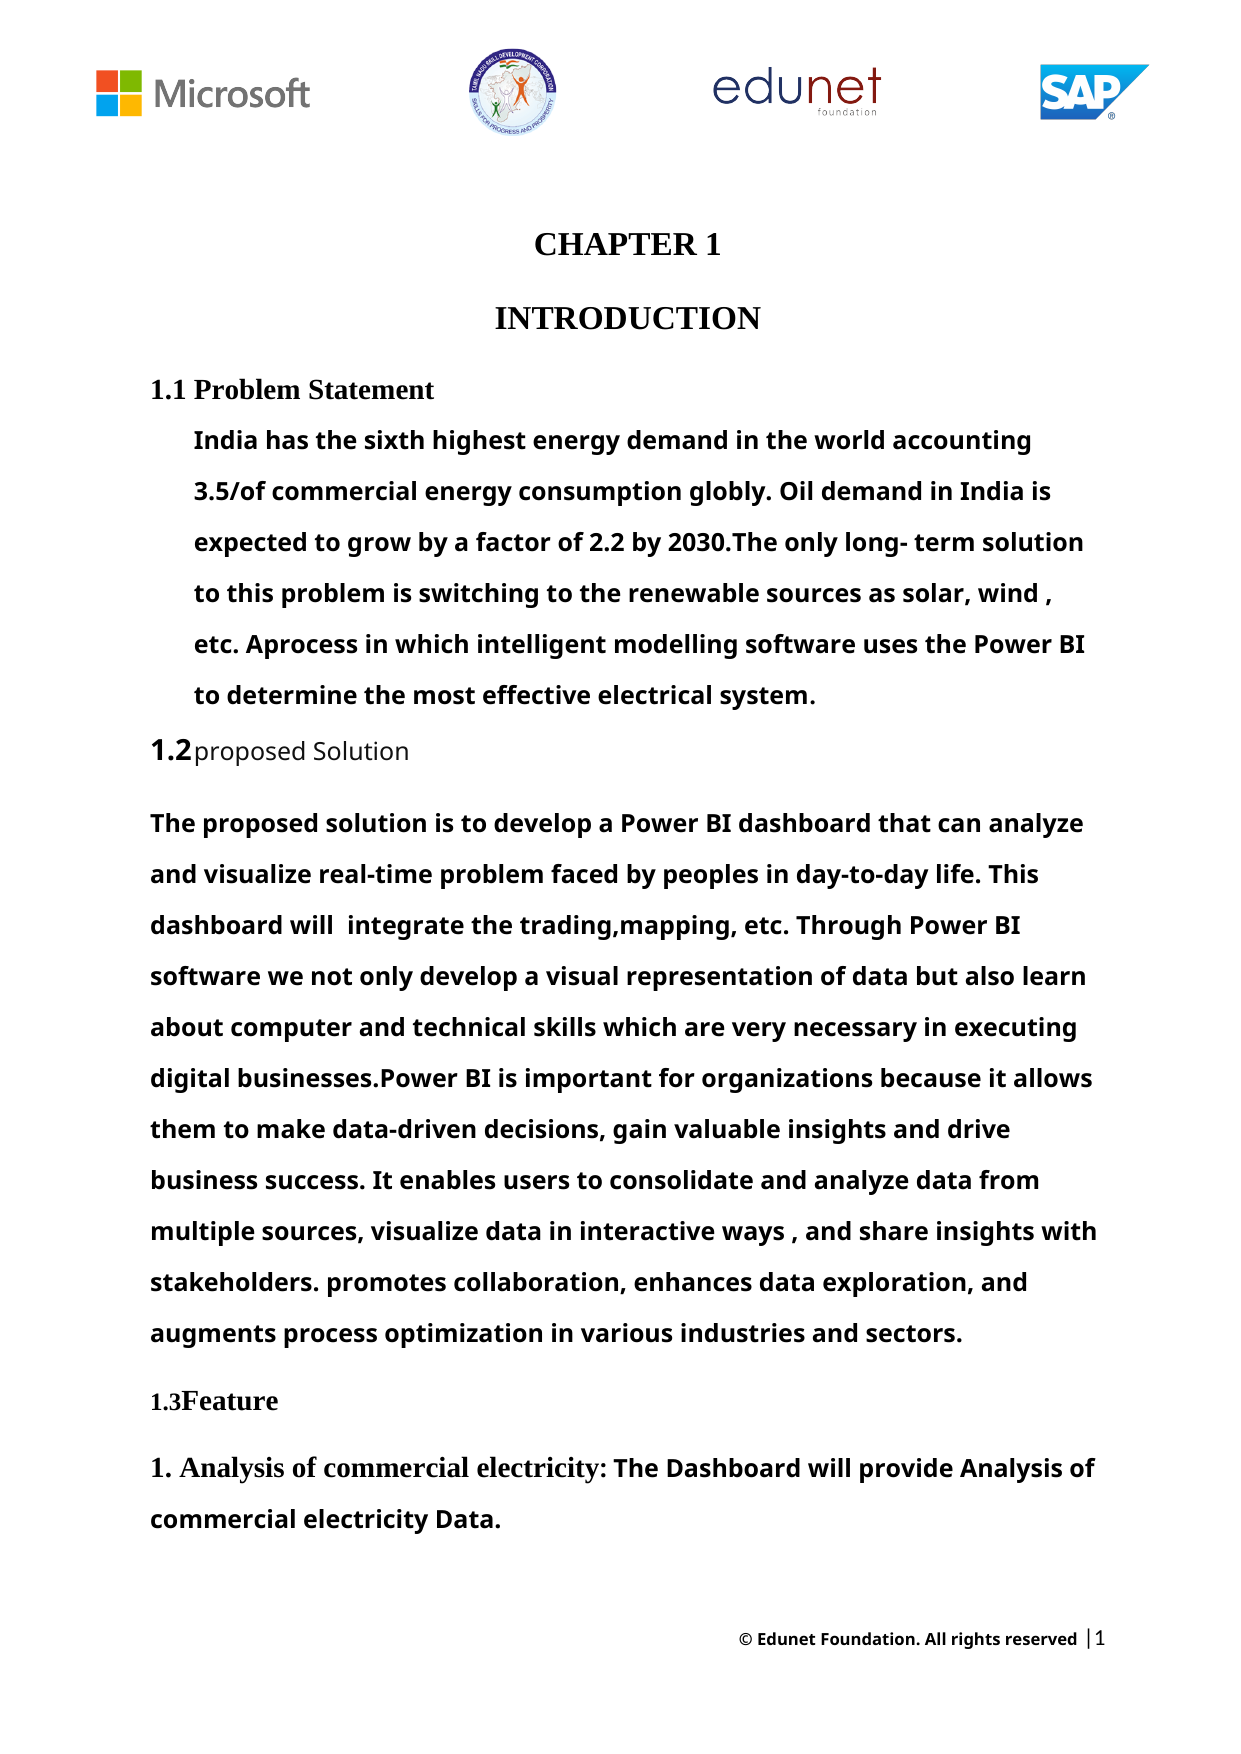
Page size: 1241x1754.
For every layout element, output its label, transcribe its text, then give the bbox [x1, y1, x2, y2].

text 1.3Feature [150, 1383, 1105, 1417]
text 1. Analysis of commercial electricity: The Dashboard will provide Analysis of commercial electricity Data. [150, 1450, 1105, 1536]
list India has the sixth highest energy demand in the world accounting 3.5/of commercial energy consumption globly. Oil demand in India is expected to grow by a factor of 2.2 by 2030.The only long- term solution to this problem is switching to the renewable sources as solar, wind , etc. Aprocess in which intelligent modelling software uses the Power BI to determine the most effective electrical system. [194, 423, 1105, 712]
picture [1039, 63, 1151, 121]
text INTRODUCTION [150, 298, 1105, 337]
list proposed Solution [150, 729, 1105, 769]
picture [91, 65, 316, 121]
picture [706, 60, 889, 122]
text CHAPTER 1 [150, 224, 1105, 262]
list Problem Statement [150, 372, 1105, 406]
text The proposed solution is to develop a Power BI dashboard that can analyze and visualize real-time problem faced by peoples in day-to-day life. This dashboard will integrate the trading,mapping, etc. Through Power BI software we not only develop a visual representation of data but also learn about computer and technical skills which are very necessary in executing digital businesses.Power BI is important for organizations because it allows them to make data-driven decisions, gain valuable insights and drive business success. It enables users to consolidate and analyze data from multiple sources, visualize data in interactive ways , and share insights with stakeholders. promotes collaboration, enhances data exploration, and augments process optimization in various industries and sectors. [150, 805, 1105, 1350]
picture [466, 45, 558, 137]
